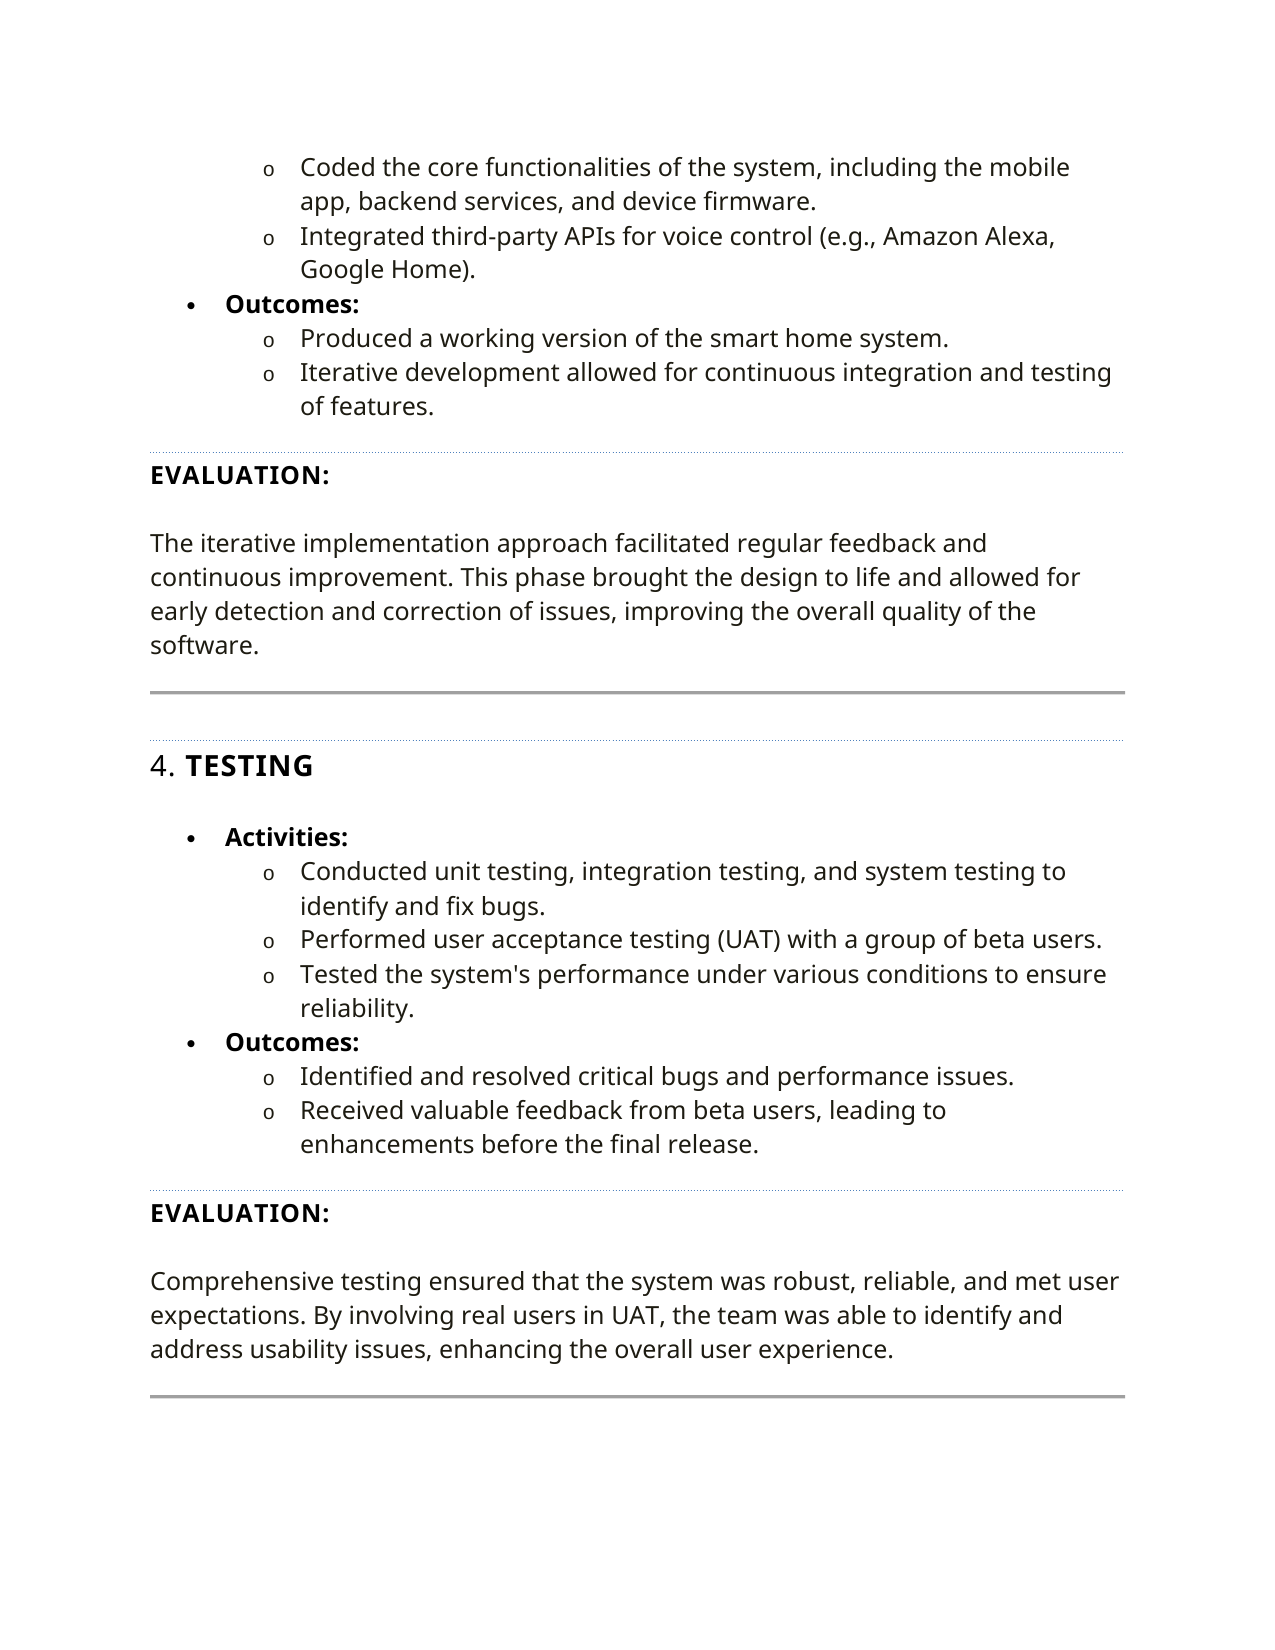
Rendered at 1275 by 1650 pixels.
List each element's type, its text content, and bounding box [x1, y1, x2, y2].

list Tested the system's performance under various conditions to ensure reliability. [262, 956, 1125, 1024]
list Integrated third-party APIs for voice control (e.g., Amazon Alexa, Google Home). [262, 218, 1125, 286]
list Received valuable feedback from beta users, leading to enhancements before the final release. [262, 1092, 1125, 1161]
list Coded the core functionalities of the system, including the mobile app, backend services, and device firmware. [262, 150, 1125, 218]
list Outcomes: [187, 1024, 1125, 1058]
list Iterative development allowed for continuous integration and testing of features. [262, 354, 1125, 422]
subtitle Evaluation: [150, 452, 1125, 491]
list Activities: [187, 820, 1125, 854]
subtitle Evaluation: [150, 1190, 1125, 1229]
list Produced a working version of the smart home system. [262, 320, 1125, 354]
list Identified and resolved critical bugs and performance issues. [262, 1058, 1125, 1092]
list Conducted unit testing, integration testing, and system testing to identify and fix bugs. [262, 854, 1125, 922]
list Performed user acceptance testing (UAT) with a group of beta users. [262, 922, 1125, 956]
subtitle 4. Testing [150, 739, 1125, 785]
list Outcomes: [187, 286, 1125, 320]
text Comprehensive testing ensured that the system was robust, reliable, and met user expectations. By involving real users in UAT, the team was able to identify and address usability issues, enhancing the overall user experience. [150, 1264, 1125, 1366]
text The iterative implementation approach facilitated regular feedback and continuous improvement. This phase brought the design to life and allowed for early detection and correction of issues, improving the overall quality of the software. [150, 526, 1125, 662]
